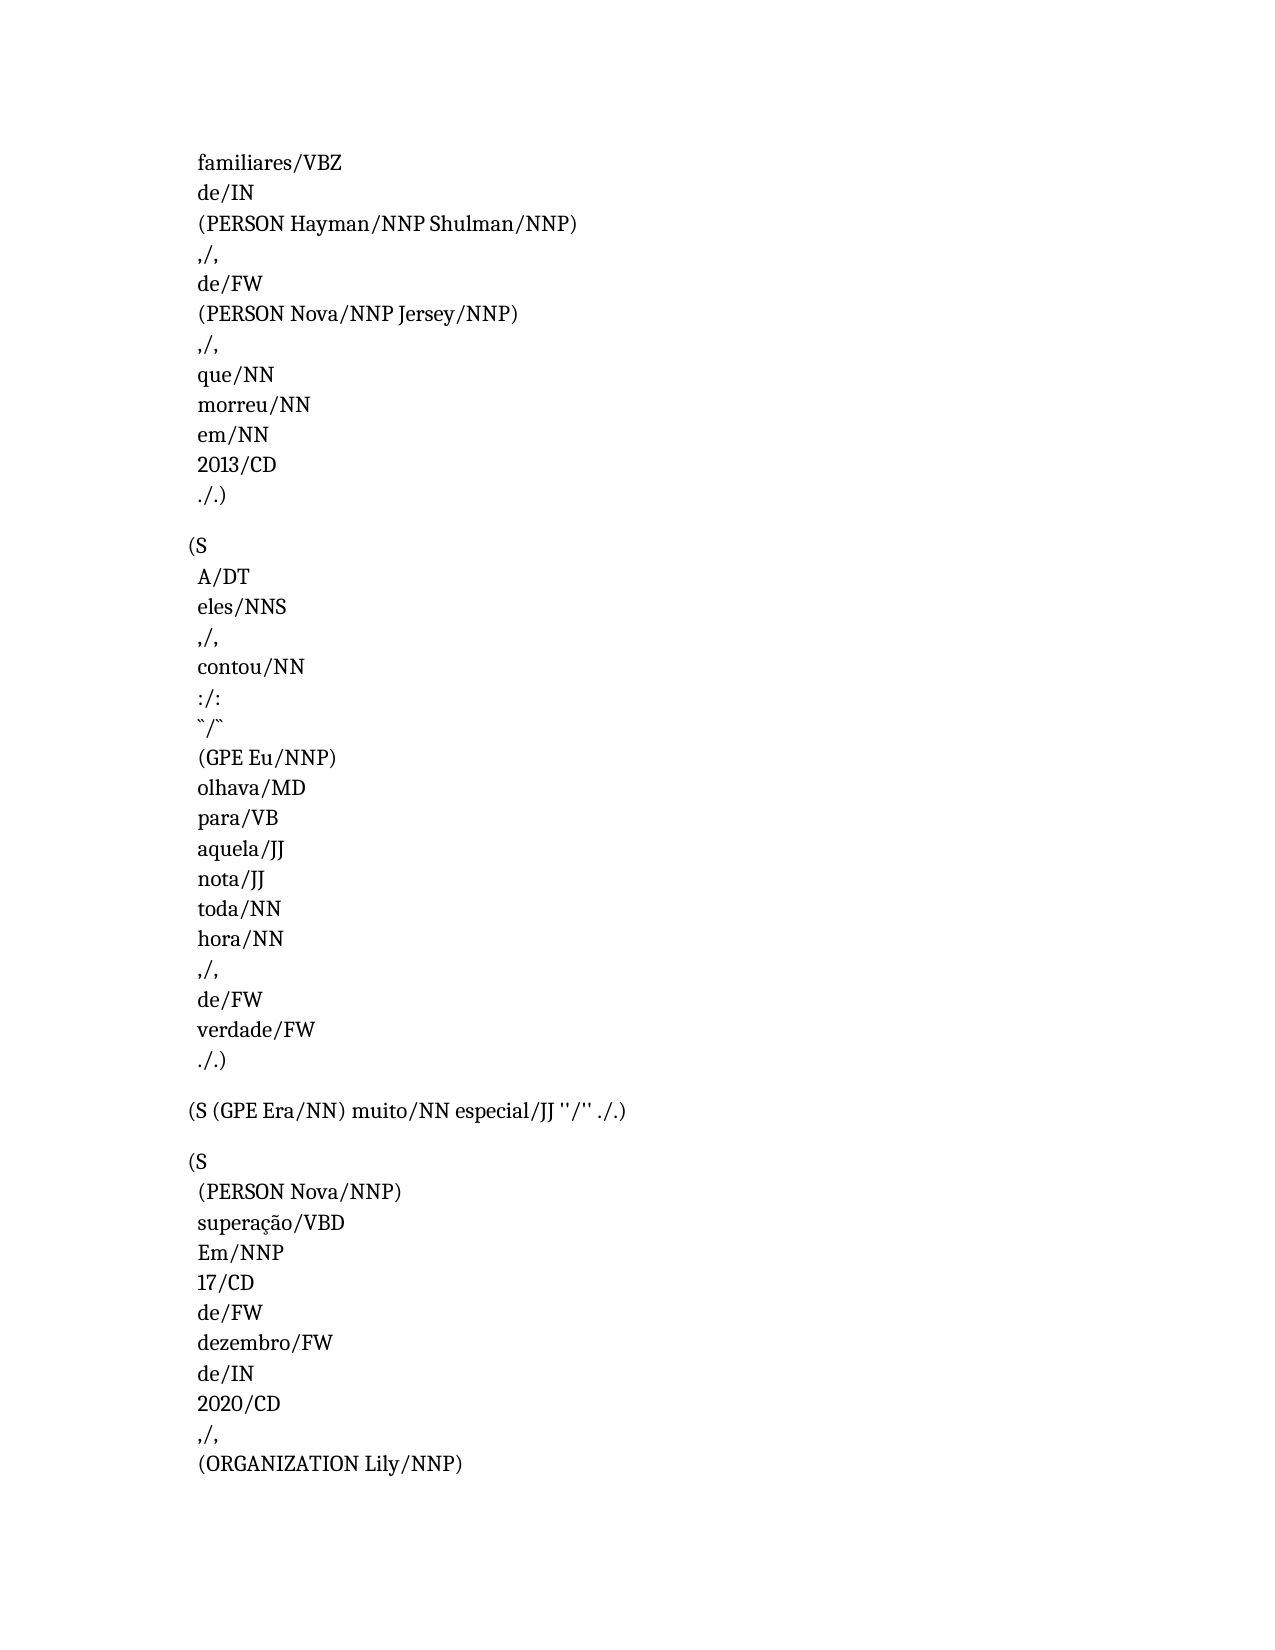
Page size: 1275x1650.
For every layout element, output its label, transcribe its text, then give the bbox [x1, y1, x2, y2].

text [187, 150, 1087, 509]
text (S (GPE Era/NN) muito/NN especial/JJ ''/'' ./.) [187, 1098, 1087, 1124]
text (S A/DT eles/NNS ,/, contou/NN :/: ``/`` (GPE Eu/NNP) olhava/MD para/VB aquela/JJ nota/JJ toda/NN hora/NN ,/, de/FW verdade/FW ./.) [187, 533, 1087, 1073]
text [187, 1149, 1087, 1477]
